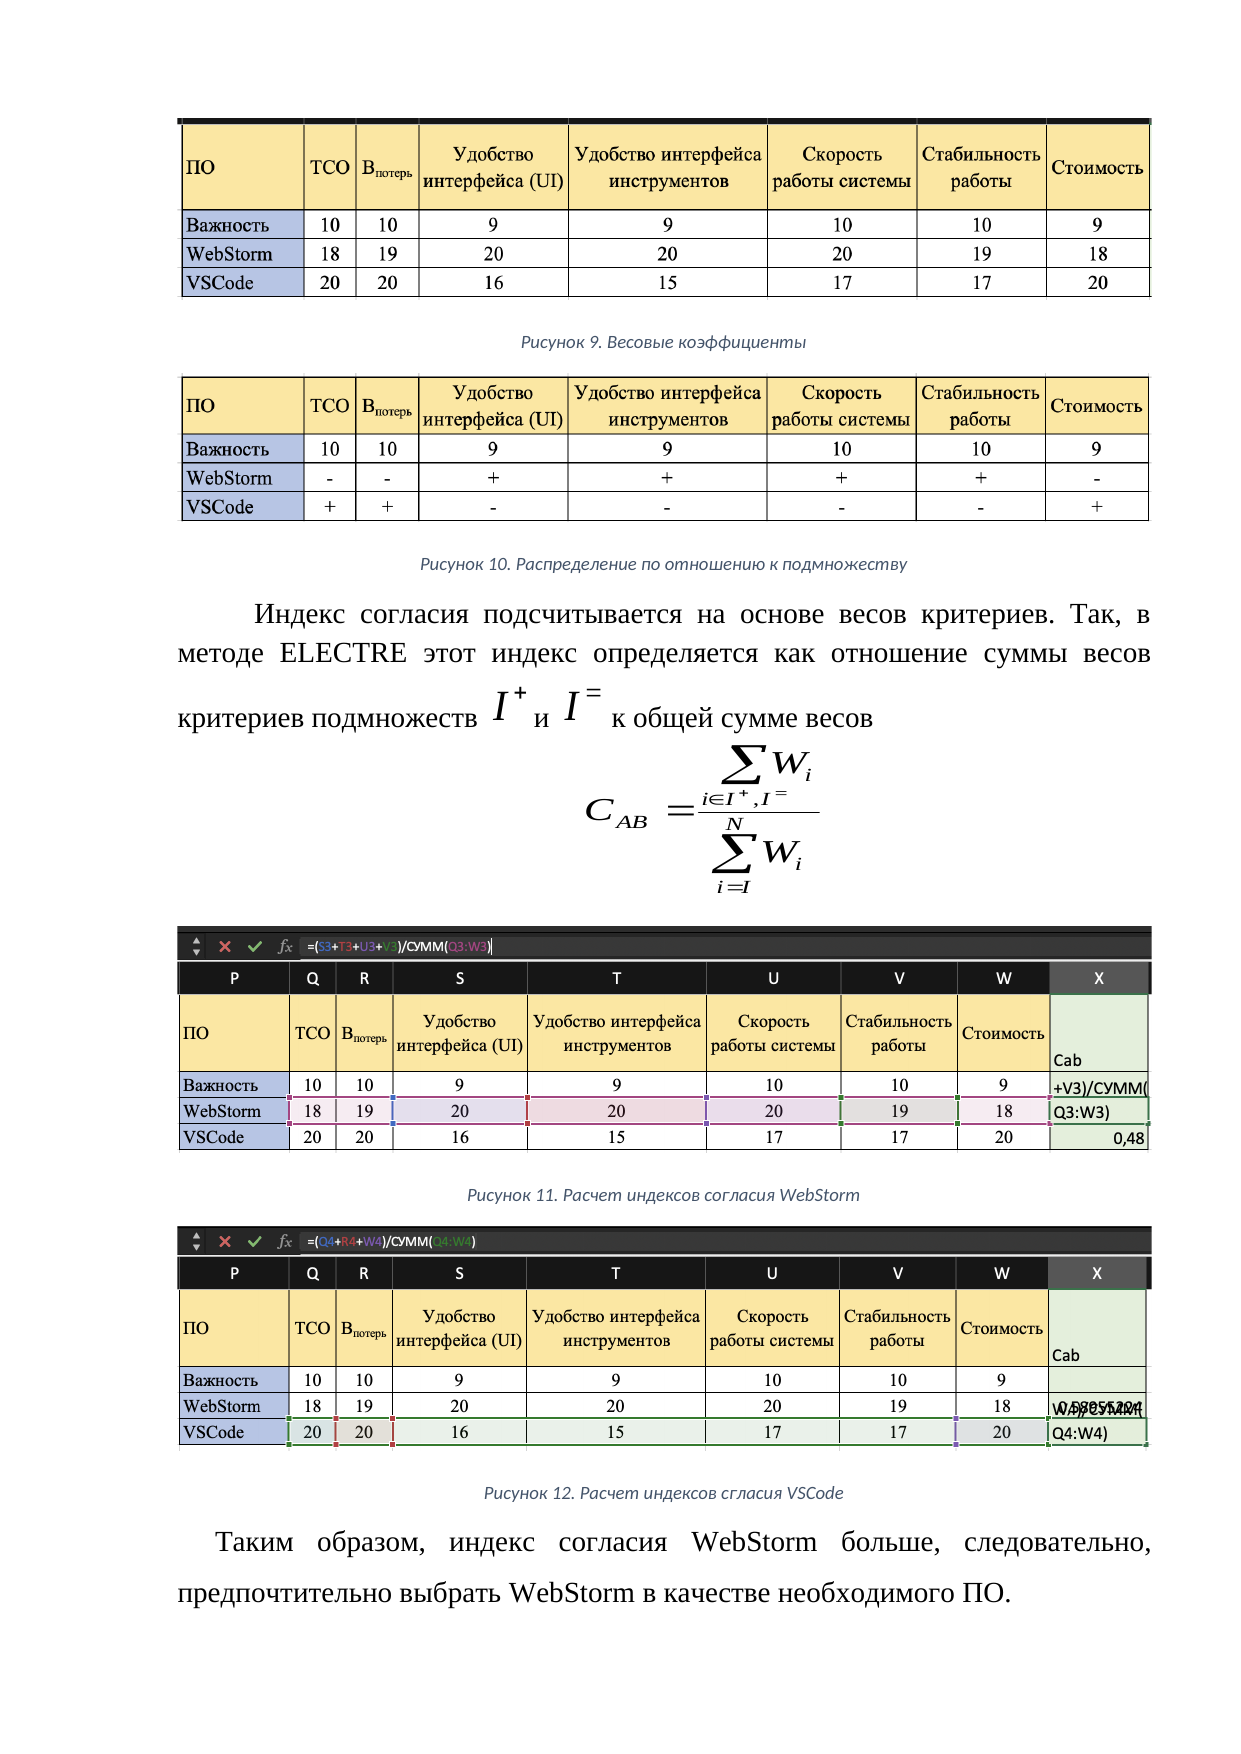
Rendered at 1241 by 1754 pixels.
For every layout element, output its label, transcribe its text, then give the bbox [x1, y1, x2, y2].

text Индекс согласия подсчитывается на основе весов критериев. Так, в методе ELECTRE этот индекс определяется как отношение суммы весов критериев подмножеств и к общей сумме весов [177, 596, 1152, 733]
picture [177, 373, 1152, 522]
picture [177, 118, 1152, 300]
picture [177, 1226, 1152, 1451]
text Таким образом, индекс согласия WebStorm больше, следовательно, предпочтительно выбрать WebStorm в качестве необходимого ПО. [177, 1524, 1152, 1608]
picture [177, 926, 1152, 1153]
